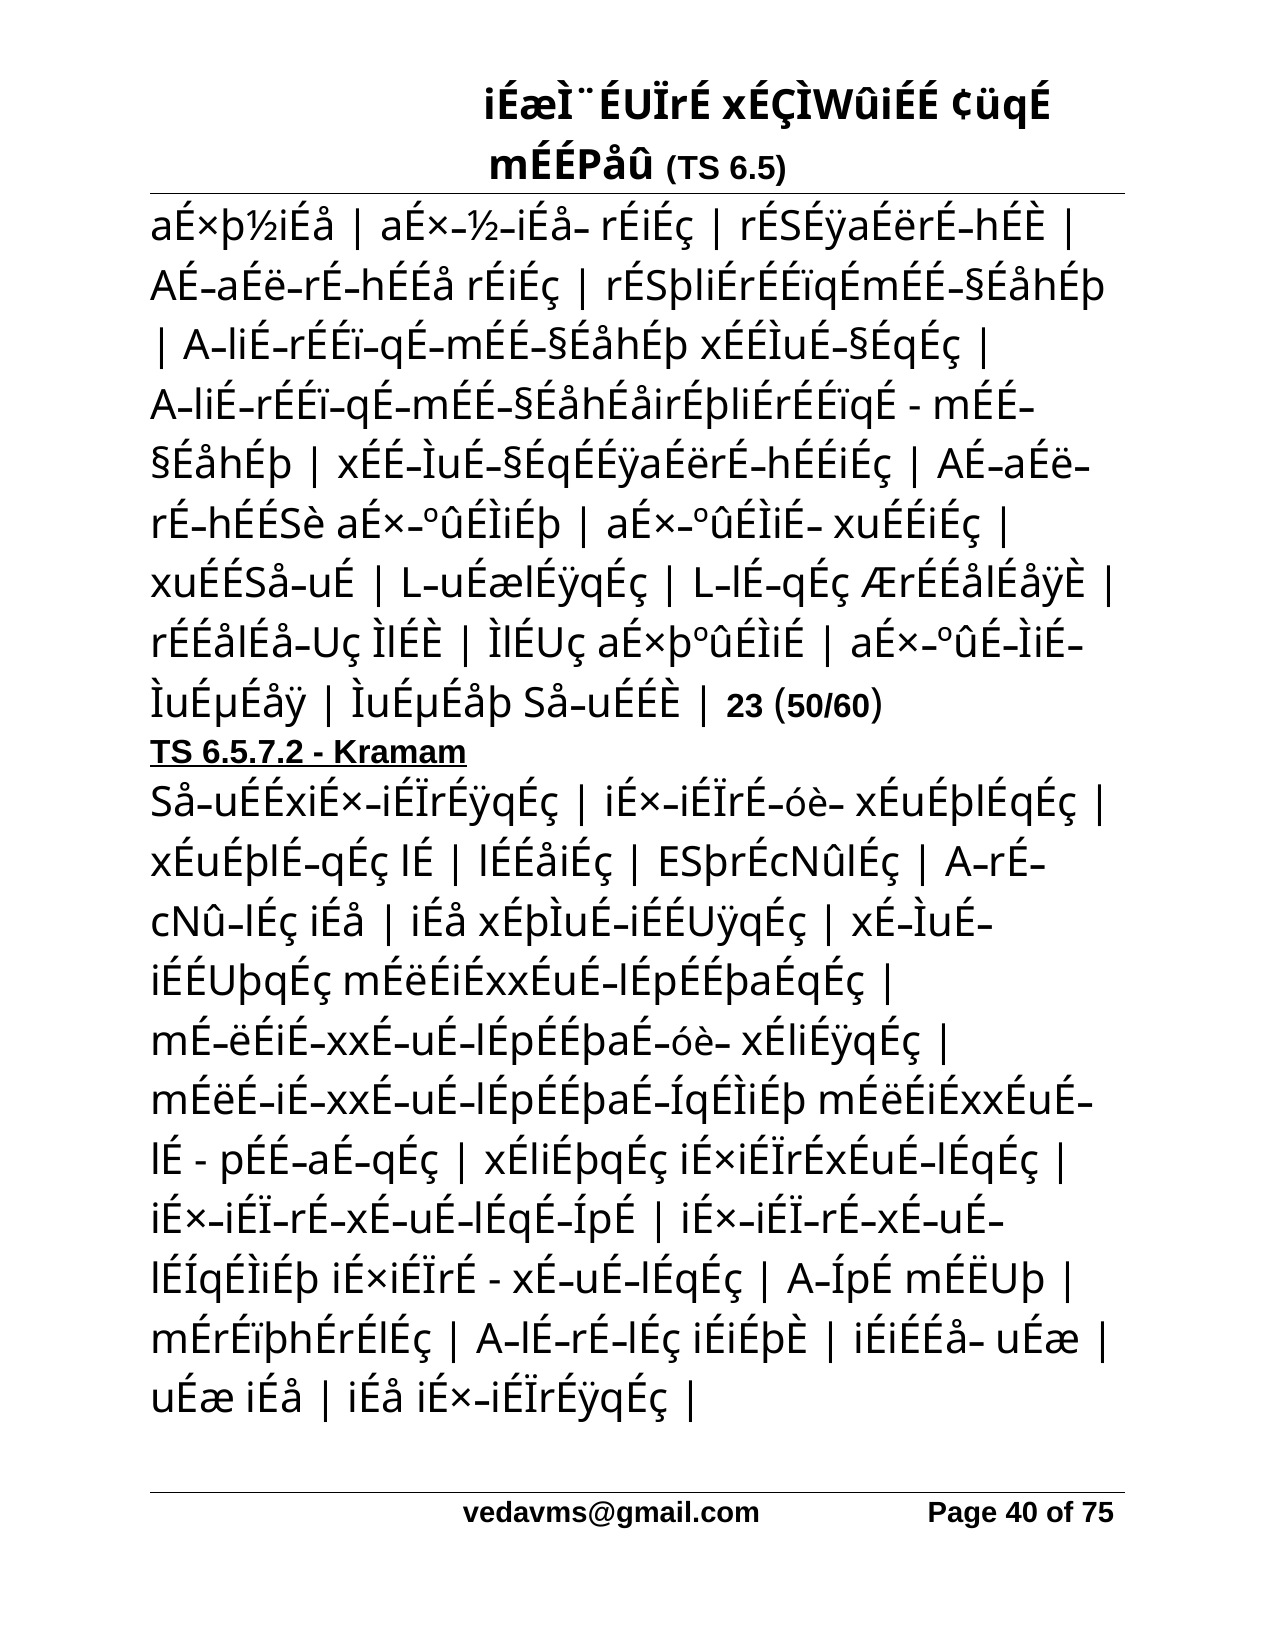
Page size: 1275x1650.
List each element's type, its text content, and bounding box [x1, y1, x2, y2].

text A–liÉ–rÉÉï–qÉ–mÉÉ–§ÉåhÉåirÉþliÉrÉÉïqÉ - mÉÉ–§ÉåhÉþ | xÉÉ–ÌuÉ–§ÉqÉÉÿaÉërÉ–hÉÉiÉç | AÉ–aÉë–rÉ–hÉÉSè aÉ×–ºûÉÌiÉþ | aÉ×–ºûÉÌiÉ– xuÉÉiÉç | xuÉÉSå–uÉ | L–uÉælÉÿqÉç | L–lÉ–qÉç ÆrÉÉålÉåÿÈ | rÉÉålÉå–Uç ÌlÉÈ | ÌlÉUç aÉ×þºûÉÌiÉ | aÉ×–ºûÉ–ÌiÉ– ÌuÉµÉåÿ | ÌuÉµÉåþ Så–uÉÉÈ | 23 (50/60) [150, 374, 1125, 729]
text Så–uÉÉxiÉ×–iÉÏrÉÿqÉç | iÉ×–iÉÏrÉ–óè– xÉuÉþlÉqÉç | xÉuÉþlÉ–qÉç lÉ | lÉÉåiÉç | ESþrÉcNûlÉç | A–rÉ–cNû–lÉç iÉå | iÉå xÉþÌuÉ–iÉÉUÿqÉç | xÉ–ÌuÉ–iÉÉUþqÉç mÉëÉiÉxxÉuÉ–lÉpÉÉþaÉqÉç | [150, 772, 1125, 1008]
text mÉëÉ–iÉ–xxÉ–uÉ–lÉpÉÉþaÉ–ÍqÉÌiÉþ mÉëÉiÉxxÉuÉ–lÉ - pÉÉ–aÉ–qÉç | xÉliÉþqÉç iÉ×iÉÏrÉxÉuÉ–lÉqÉç | iÉ×–iÉÏ–rÉ–xÉ–uÉ–lÉqÉ–ÍpÉ | iÉ×–iÉÏ–rÉ–xÉ–uÉ–lÉÍqÉÌiÉþ iÉ×iÉÏrÉ - xÉ–uÉ–lÉqÉç | A–ÍpÉ mÉËUþ | mÉrÉïþhÉrÉlÉç | A–lÉ–rÉ–lÉç iÉiÉþÈ | iÉiÉÉå– uÉæ | uÉæ iÉå | iÉå iÉ×–iÉÏrÉÿqÉç | [150, 1070, 1125, 1425]
text mÉ–ëÉiÉ–xxÉ–uÉ–lÉpÉÉþaÉ–óè– xÉliÉÿqÉç | [150, 1011, 1125, 1067]
text TS 6.5.7.2 - Kramam [150, 732, 1094, 770]
text AÉ–aÉë–rÉ–hÉÉå rÉiÉç | rÉSþliÉrÉÉïqÉmÉÉ–§ÉåhÉþ | A–liÉ–rÉÉï–qÉ–mÉÉ–§ÉåhÉþ xÉÉÌuÉ–§ÉqÉç | [150, 255, 1125, 372]
